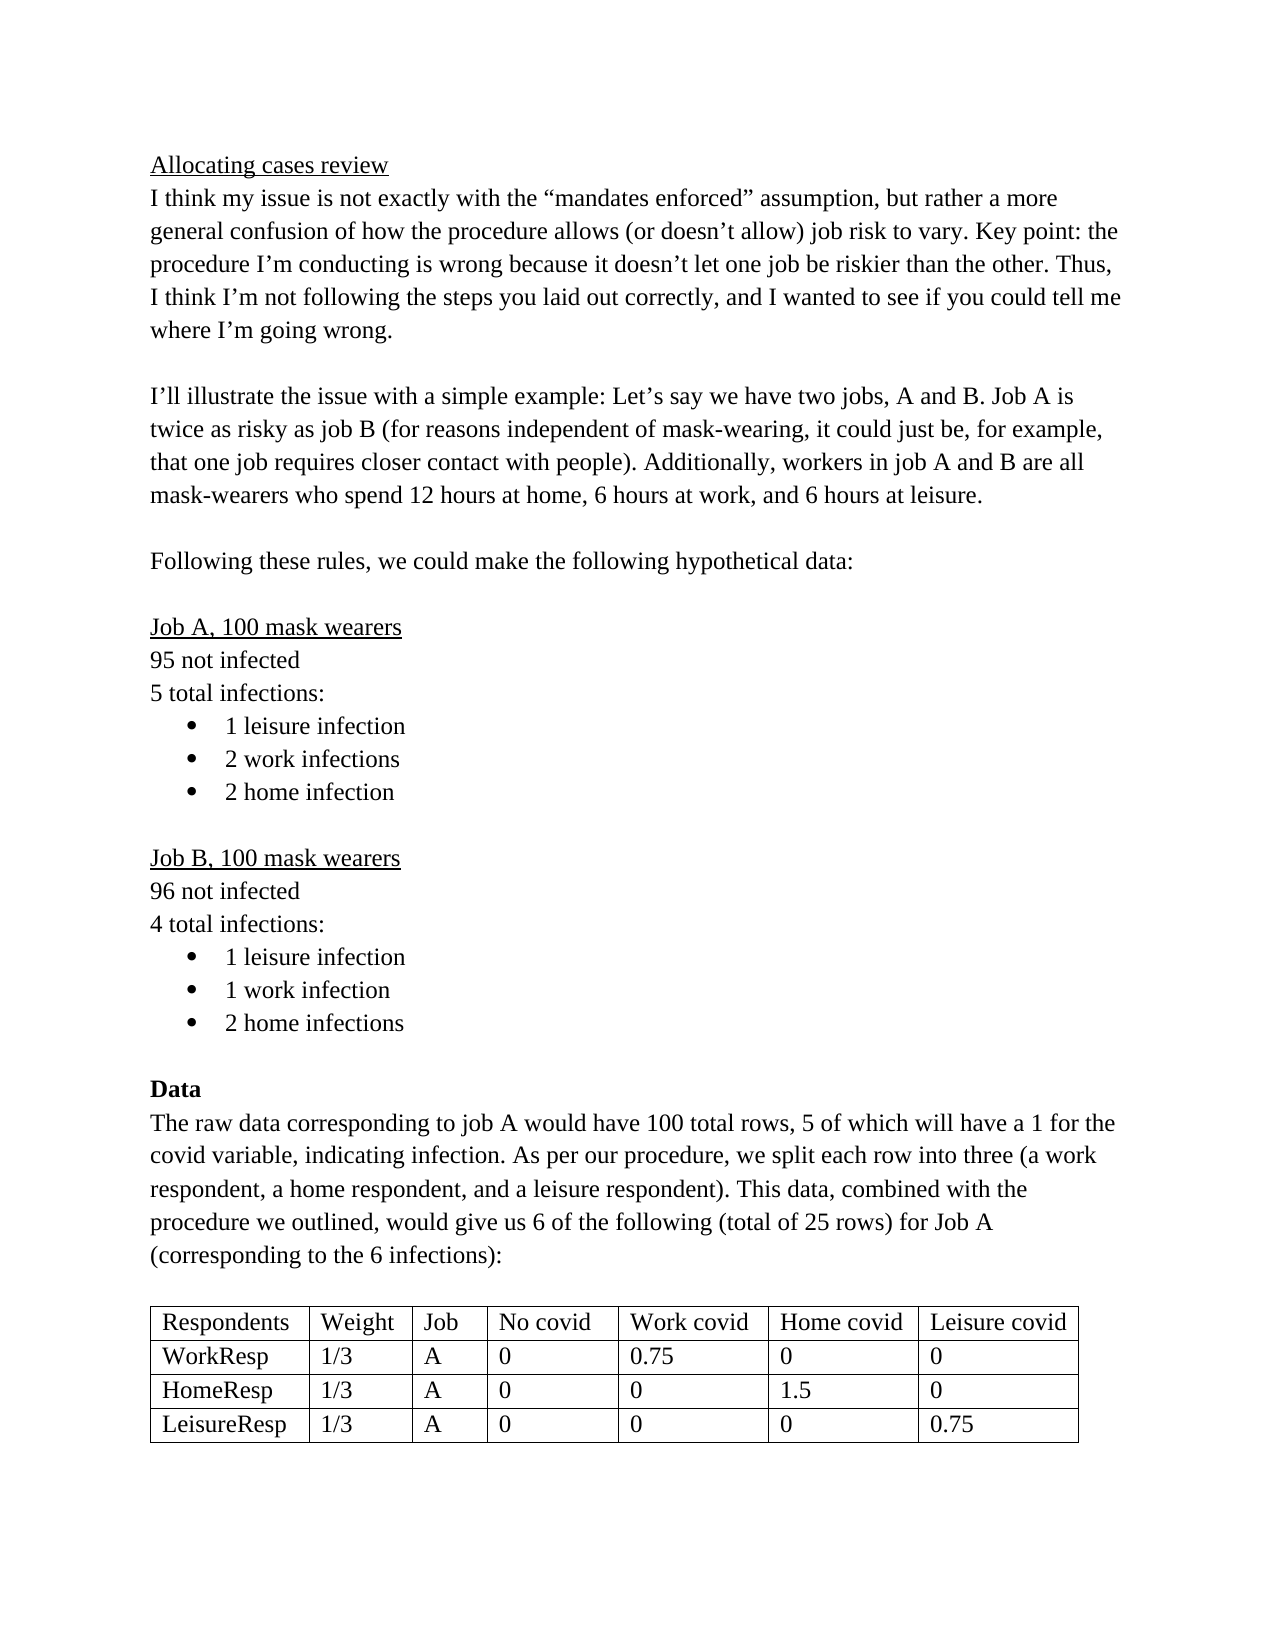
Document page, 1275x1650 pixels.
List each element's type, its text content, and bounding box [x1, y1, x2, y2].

table_cell 0 [769, 1341, 918, 1374]
text 96 not infected [150, 876, 1125, 905]
table_cell HomeResp [151, 1375, 309, 1408]
table_cell 0 [488, 1341, 618, 1374]
text I think my issue is not exactly with the “mandates enforced” assumption, but rather a more general confusion of how the procedure allows (or doesn’t allow) job risk to vary. Key point: the procedure I’m conducting is wrong because it doesn’t let one job be riskier than the other. Thus, I think I’m not following the steps you laid out correctly, and I wanted to see if you could tell me where I’m going wrong. [150, 183, 1125, 344]
table_header Work covid [619, 1307, 768, 1340]
table_cell 0.75 [619, 1341, 768, 1374]
table_cell WorkResp [151, 1341, 309, 1374]
table_header Weight [310, 1307, 412, 1340]
text Data [150, 1074, 1125, 1103]
table_cell 1/3 [310, 1375, 412, 1408]
table_header Respondents [151, 1307, 309, 1340]
text Following these rules, we could make the following hypothetical data: [150, 546, 1125, 575]
text 95 not infected [150, 645, 1125, 674]
table_cell A [413, 1409, 487, 1442]
list 1 leisure infection [187, 711, 1125, 740]
table_header Job [413, 1307, 487, 1340]
table_header No covid [488, 1307, 618, 1340]
table_cell 0 [619, 1375, 768, 1408]
text The raw data corresponding to job A would have 100 total rows, 5 of which will have a 1 for the covid variable, indicating infection. As per our procedure, we split each row into three (a work respondent, a home respondent, and a leisure respondent). This data, combined with the procedure we outlined, would give us 6 of the following (total of 25 rows) for Job A (corresponding to the 6 infections): [150, 1108, 1125, 1268]
table_cell 1/3 [310, 1341, 412, 1374]
table_cell 1.5 [769, 1375, 918, 1408]
text Job A, 100 mask wearers [150, 612, 1125, 641]
table_cell A [413, 1375, 487, 1408]
text Allocating cases review [150, 150, 1125, 179]
table_cell 1/3 [310, 1409, 412, 1442]
table_cell 0.75 [919, 1409, 1078, 1442]
table_cell 0 [919, 1375, 1078, 1408]
table_cell 0 [488, 1375, 618, 1408]
list 2 work infections [187, 744, 1125, 773]
table_cell 0 [919, 1341, 1078, 1374]
text Job B, 100 mask wearers [150, 843, 1125, 872]
text 5 total infections: [150, 678, 1125, 707]
table_header Home covid [769, 1307, 918, 1340]
table_cell 0 [619, 1409, 768, 1442]
list 1 work infection [187, 976, 1125, 1004]
table_cell 0 [769, 1409, 918, 1442]
table_header Leisure covid [919, 1307, 1078, 1340]
table_cell A [413, 1341, 487, 1374]
table_cell 0 [488, 1409, 618, 1442]
list 1 leisure infection [187, 942, 1125, 971]
list 2 home infections [187, 1008, 1125, 1037]
text I’ll illustrate the issue with a simple example: Let’s say we have two jobs, A and B. Job A is twice as risky as job B (for reasons independent of mask-wearing, it could just be, for example, that one job requires closer contact with people). Additionally, workers in job A and B are all mask-wearers who spend 12 hours at home, 6 hours at work, and 6 hours at leisure. [150, 381, 1125, 509]
text 4 total infections: [150, 909, 1125, 938]
table_cell LeisureResp [151, 1409, 309, 1442]
list 2 home infection [187, 777, 1125, 806]
